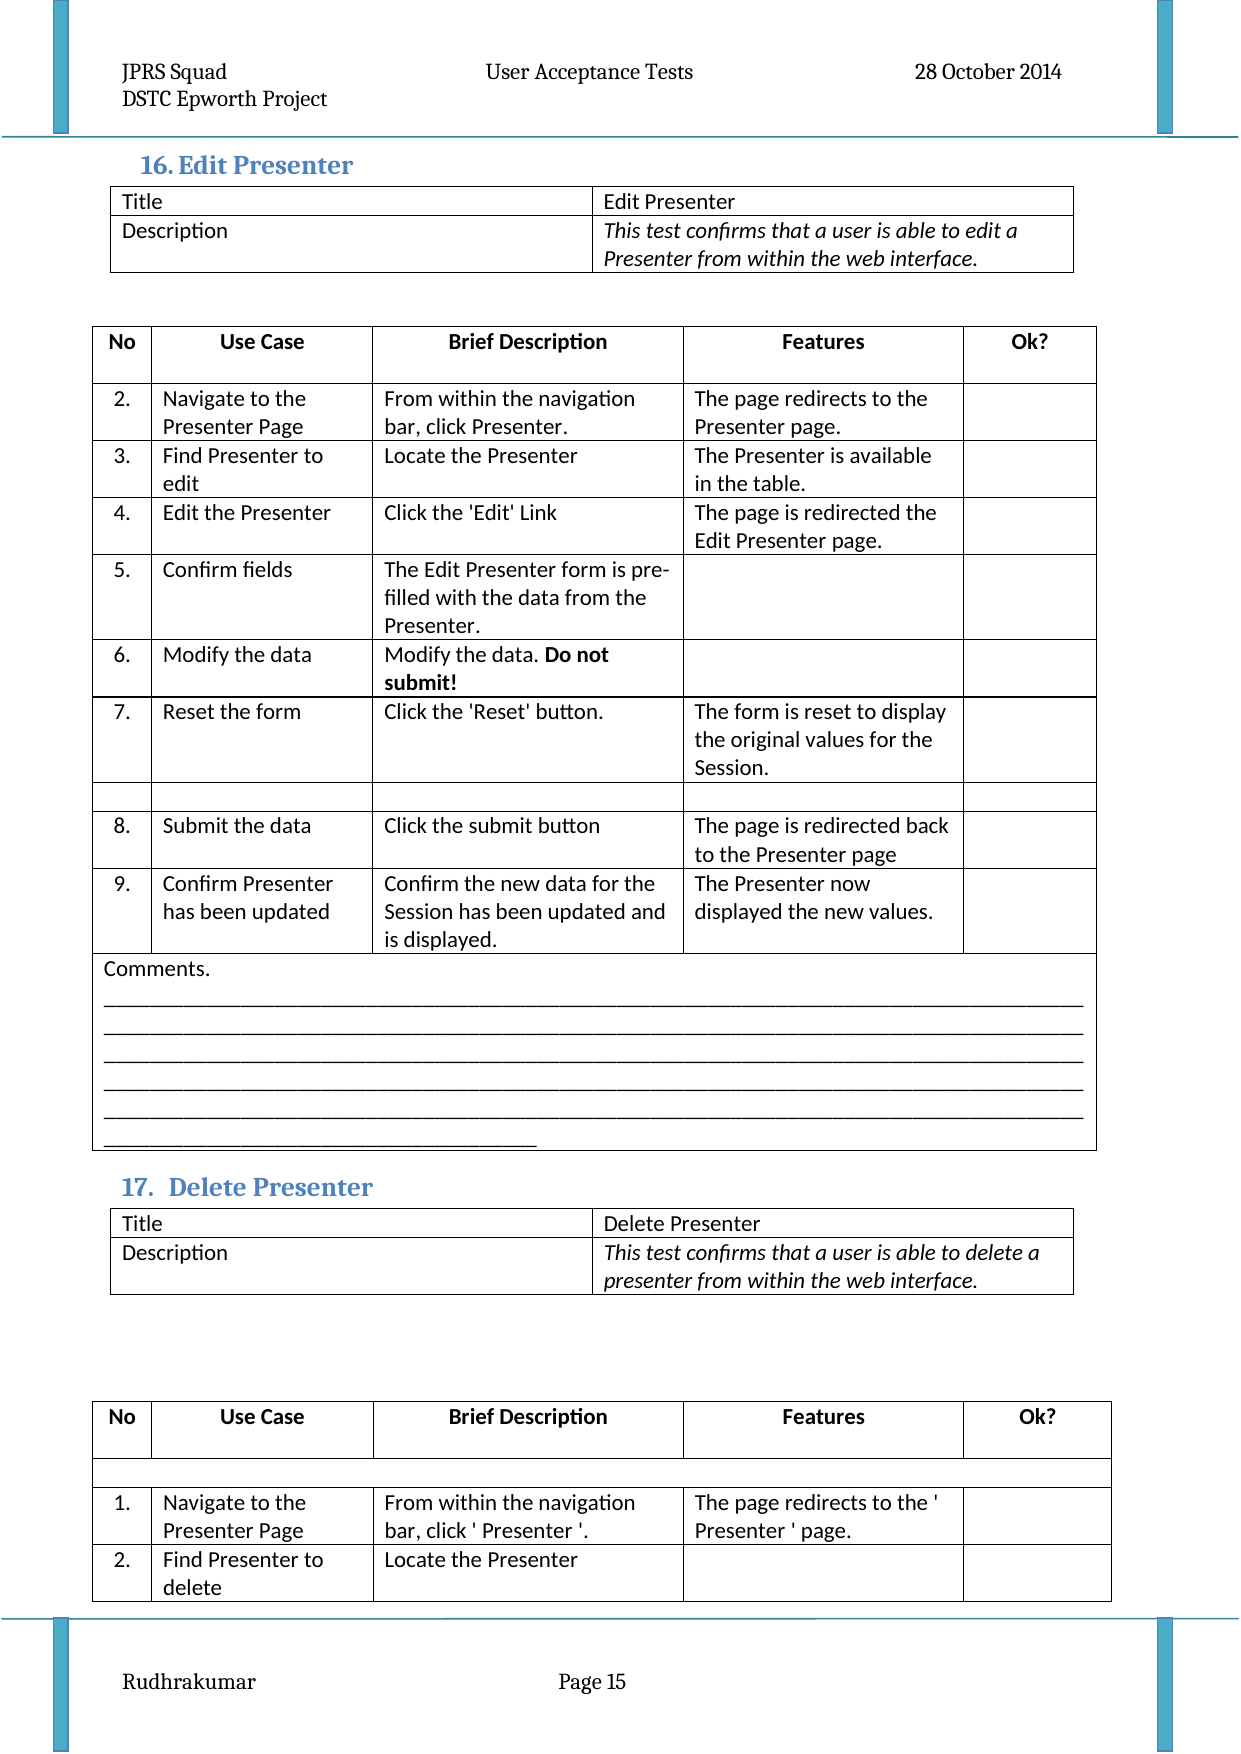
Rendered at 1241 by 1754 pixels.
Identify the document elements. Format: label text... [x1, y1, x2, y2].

table_cell Edit the Presenter [152, 498, 372, 554]
table_cell Submit the data [152, 812, 372, 868]
table_cell From within the navigation bar, click Presenter. [373, 384, 683, 440]
table_header Brief Description [373, 327, 683, 383]
table_header No [93, 327, 151, 383]
table_cell The page is redirected back to the Presenter page [684, 812, 963, 868]
table_cell [684, 555, 963, 639]
table_cell 7. [93, 698, 151, 782]
table_cell Description [111, 216, 592, 272]
table_cell This test confirms that a user is able to delete a presenter from within the web interface. [593, 1238, 1073, 1294]
table_cell 9. [93, 869, 151, 953]
table_cell The Presenter is available in the table. [684, 441, 963, 497]
subtitle Edit Presenter [141, 150, 1090, 181]
table_header Use Case [152, 327, 372, 383]
table_cell Reset the form [152, 698, 372, 782]
table_cell Confirm fields [152, 555, 372, 639]
table_cell Click the submit button [373, 812, 683, 868]
table_cell Find Presenter to edit [152, 441, 372, 497]
table_header Ok? [964, 327, 1096, 383]
table_cell The page redirects to the Presenter page. [684, 384, 963, 440]
table_cell Click the 'Reset' button. [373, 698, 683, 782]
table_cell Locate the Presenter [373, 441, 683, 497]
table_cell [93, 783, 151, 811]
table_header Ok? [964, 1402, 1111, 1458]
table_cell [684, 783, 963, 811]
table_header Edit Presenter [593, 187, 1073, 215]
table_cell 6. [93, 640, 151, 696]
table_cell [93, 1459, 1111, 1487]
table_cell [964, 869, 1096, 953]
table_cell [964, 555, 1096, 639]
table_cell 1. [93, 1488, 151, 1544]
subtitle Delete Presenter [122, 1172, 1090, 1203]
table_cell [964, 640, 1096, 696]
table_cell The Presenter now displayed the new values. [684, 869, 963, 953]
table_cell Comments. ____________________________________________________________________________________________________________________________________________________________________________________________________________________________________________________________________________________________________________________________________________________________________________________________________________________________________________________________________________________ [93, 954, 1096, 1150]
table_header Features [684, 1402, 963, 1458]
table_cell This test confirms that a user is able to edit a Presenter from within the web interface. [593, 216, 1073, 272]
table_cell [964, 384, 1096, 440]
table_header Title [111, 1209, 592, 1237]
table_cell From within the navigation bar, click ' Presenter '. [374, 1488, 683, 1544]
table_cell 8. [93, 812, 151, 868]
table_cell Find Presenter to delete [152, 1545, 373, 1601]
table_cell 2. [93, 384, 151, 440]
table_cell Confirm the new data for the Session has been updated and is displayed. [373, 869, 683, 953]
table_cell Navigate to the Presenter Page [152, 1488, 373, 1544]
table_header Use Case [152, 1402, 373, 1458]
table_cell [152, 783, 372, 811]
table_cell The page redirects to the ' Presenter ' page. [684, 1488, 963, 1544]
table_cell [684, 640, 963, 696]
table_cell Navigate to the Presenter Page [152, 384, 372, 440]
table_cell 3. [93, 441, 151, 497]
table_cell [684, 1545, 963, 1601]
table_cell [964, 1545, 1111, 1601]
table_cell [964, 1488, 1111, 1544]
table_cell 4. [93, 498, 151, 554]
table_cell [964, 812, 1096, 868]
table_header Title [111, 187, 592, 215]
table_cell Confirm Presenter has been updated [152, 869, 372, 953]
table_cell Click the 'Edit' Link [373, 498, 683, 554]
table_cell 2. [93, 1545, 151, 1601]
table_header Features [684, 327, 963, 383]
table_cell Locate the Presenter [374, 1545, 683, 1601]
table_cell [964, 441, 1096, 497]
table_cell The page is redirected the Edit Presenter page. [684, 498, 963, 554]
table_header Delete Presenter [593, 1209, 1073, 1237]
table_cell 5. [93, 555, 151, 639]
table_cell Modify the data. Do not submit! [373, 640, 683, 696]
table_cell The Edit Presenter form is pre-filled with the data from the Presenter. [373, 555, 683, 639]
table_cell [964, 698, 1096, 782]
table_cell Description [111, 1238, 592, 1294]
table_cell [373, 783, 683, 811]
table_cell [964, 783, 1096, 811]
table_header No [93, 1402, 151, 1458]
table_header Brief Description [374, 1402, 683, 1458]
table_cell The form is reset to display the original values for the Session. [684, 698, 963, 782]
table_cell [964, 498, 1096, 554]
table_cell Modify the data [152, 640, 372, 696]
